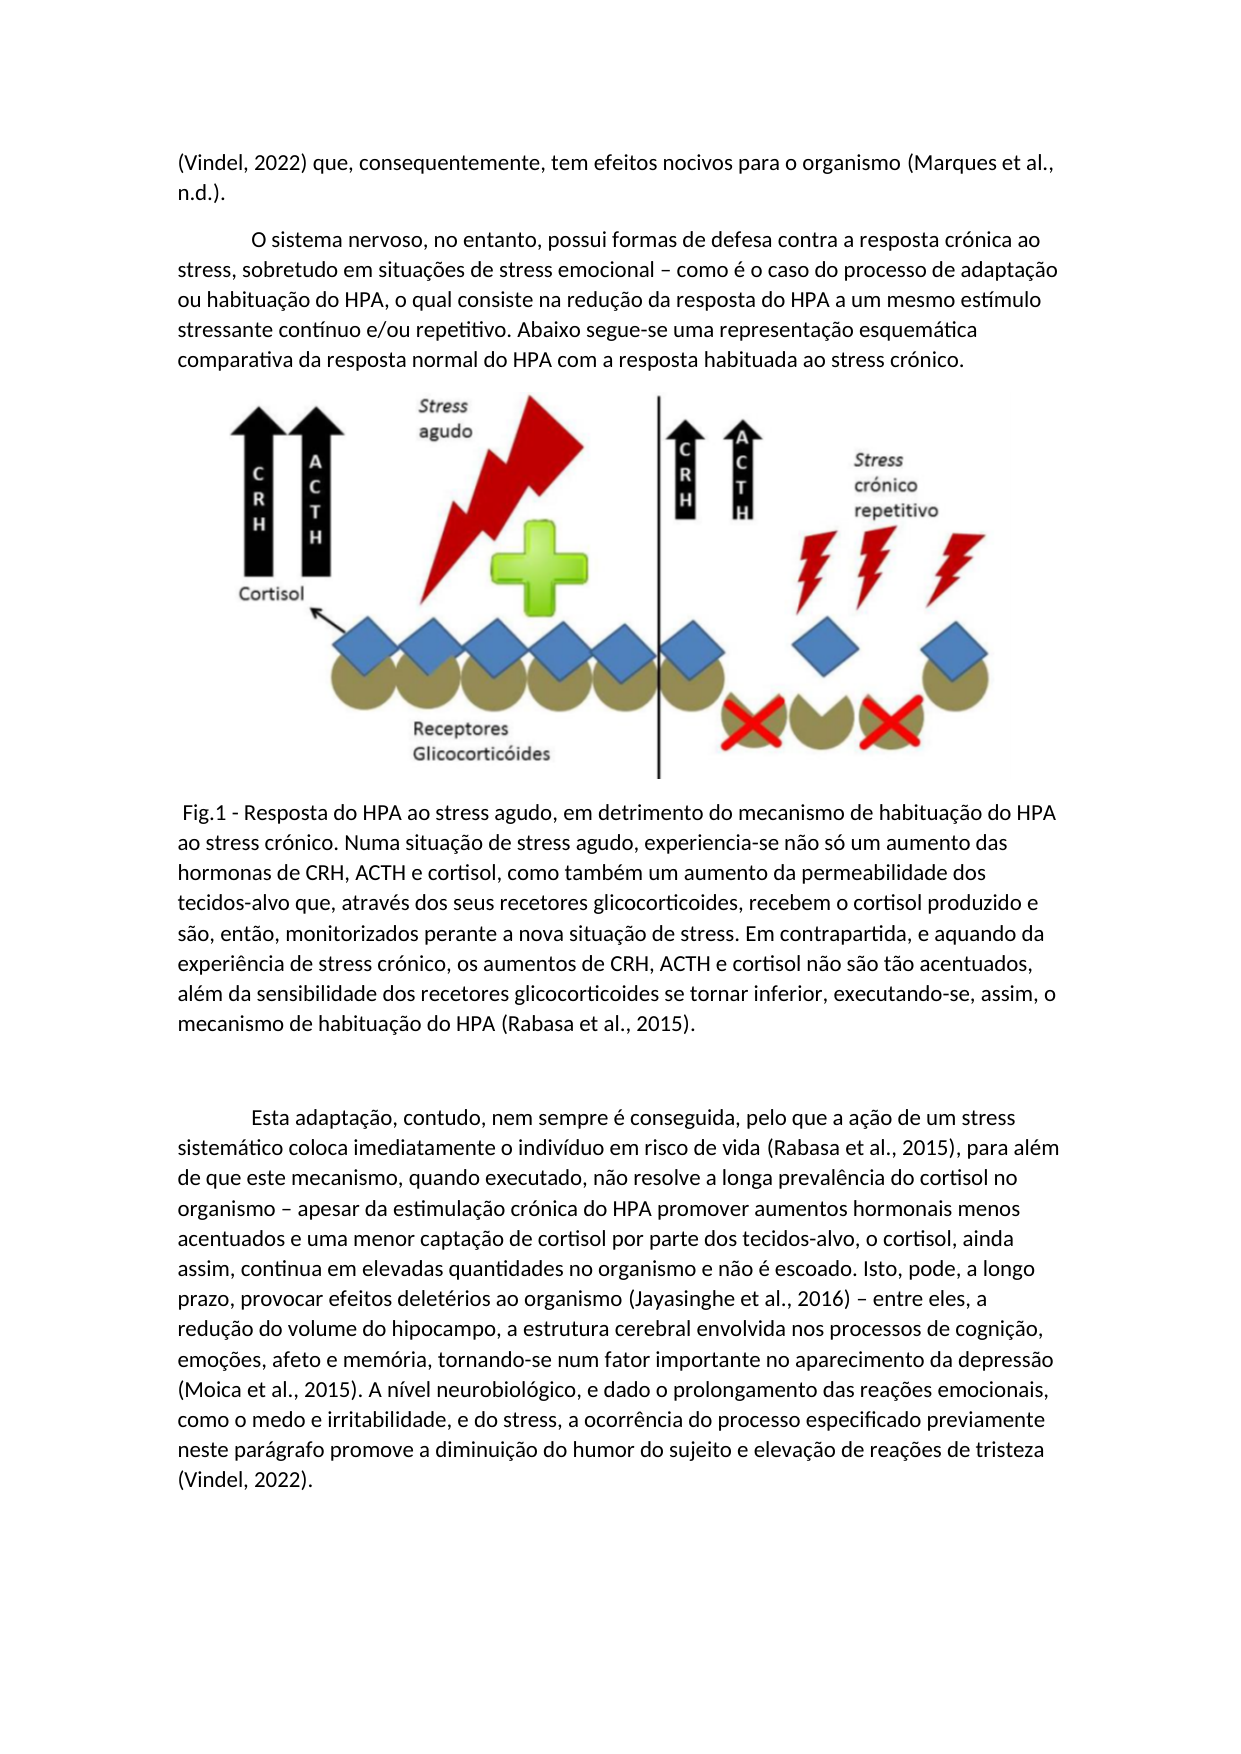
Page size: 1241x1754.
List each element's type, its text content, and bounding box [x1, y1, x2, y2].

text O sistema nervoso, no entanto, possui formas de defesa contra a resposta crónica ao stress, sobretudo em situações de stress emocional – como é o caso do processo de adaptação ou habituação do HPA, o qual consiste na redução da resposta do HPA a um mesmo estímulo stressante contínuo e/ou repetitivo. Abaixo segue-se uma representação esquemática comparativa da resposta normal do HPA com a resposta habituada ao stress crónico. [177, 225, 1063, 373]
picture [228, 392, 1012, 779]
text Fig.1 - Resposta do HPA ao stress agudo, em detrimento do mecanismo de habituação do HPA ao stress crónico. Numa situação de stress agudo, experiencia-se não só um aumento das hormonas de CRH, ACTH e cortisol, como também um aumento da permeabilidade dos tecidos-alvo que, através dos seus recetores glicocorticoides, recebem o cortisol produzido e são, então, monitorizados perante a nova situação de stress. Em contrapartida, e aquando da experiência de stress crónico, os aumentos de CRH, ACTH e cortisol não são tão acentuados, além da sensibilidade dos recetores glicocorticoides se tornar inferior, executando-se, assim, o mecanismo de habituação do HPA (Rabasa et al., 2015). [177, 798, 1063, 1037]
